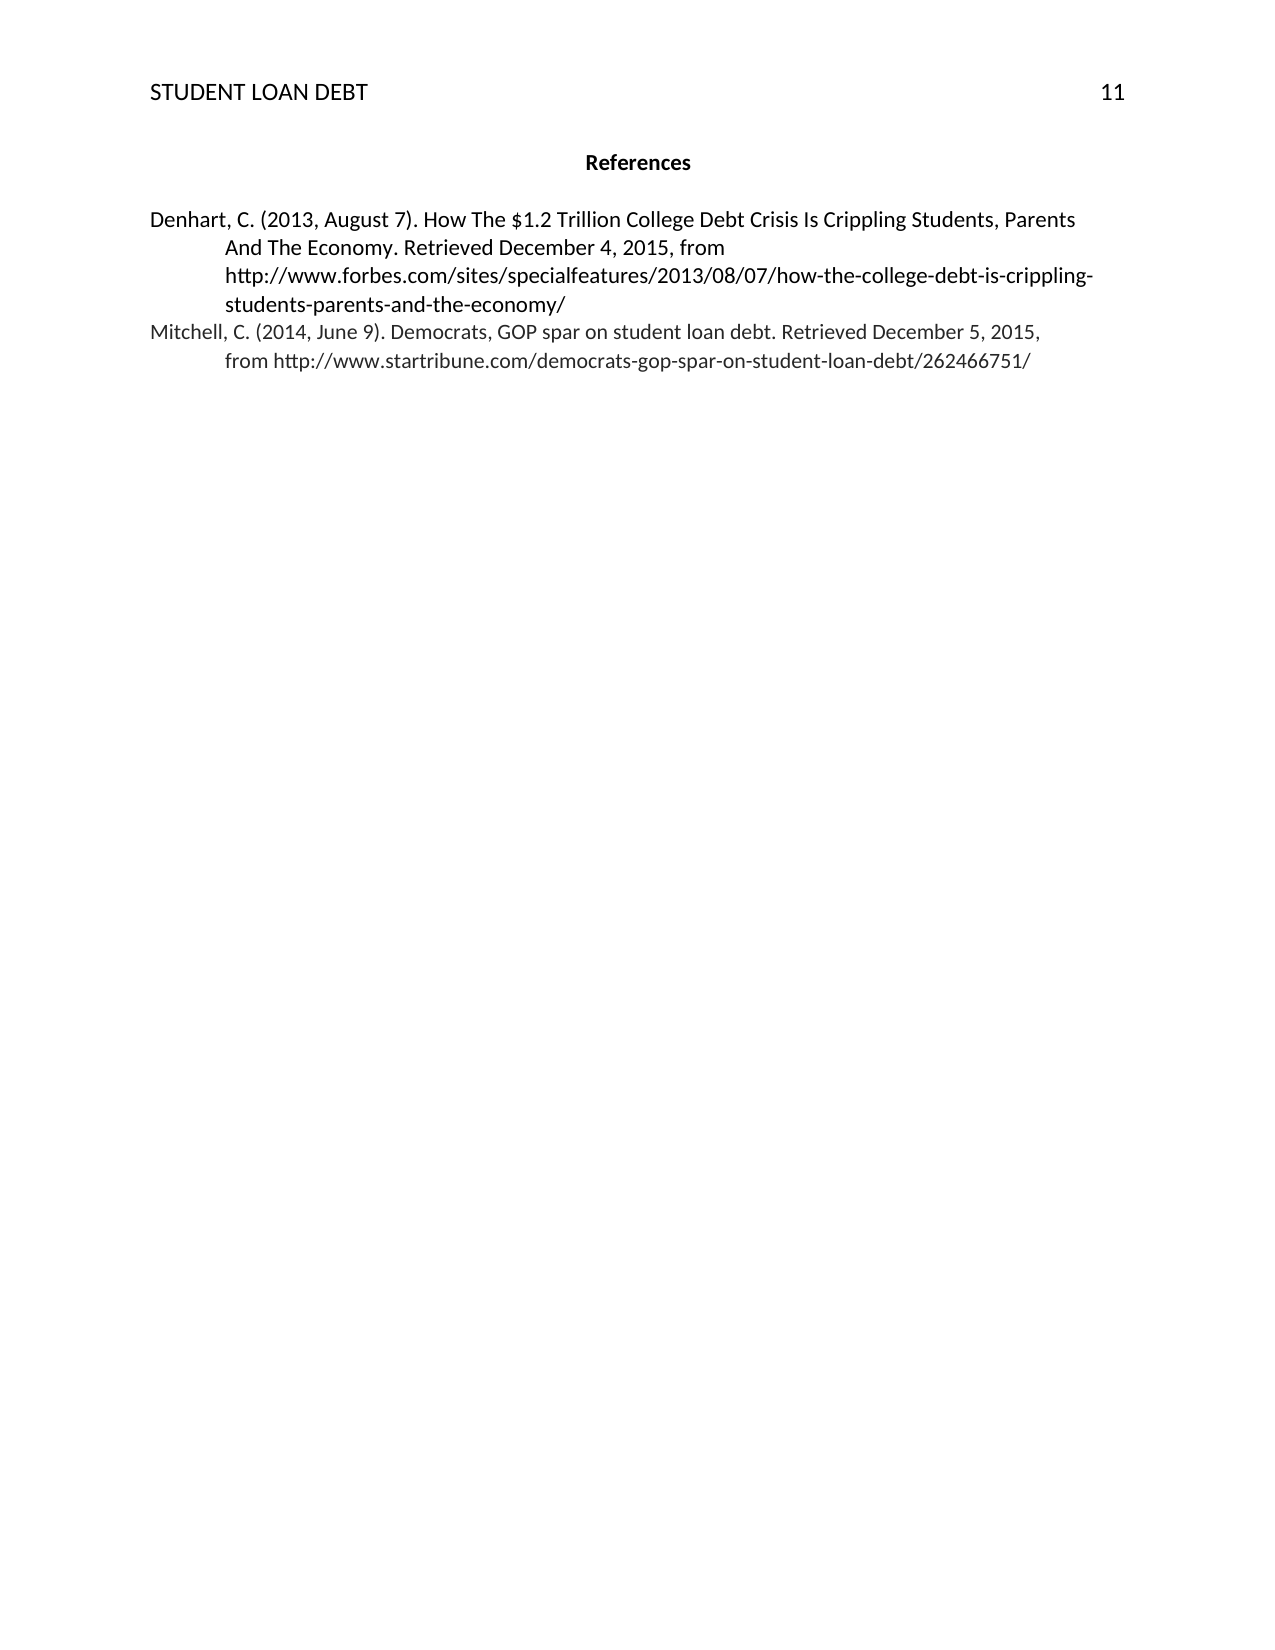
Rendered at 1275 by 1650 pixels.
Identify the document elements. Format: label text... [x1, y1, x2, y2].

text Mitchell, C. (2014, June 9). Democrats, GOP spar on student loan debt. Retrieved December 5, 2015, from http://www.startribune.com/democrats-gop-spar-on-student-loan-debt/262466751/ [150, 318, 1083, 374]
text Denhart, C. (2013, August 7). How The $1.2 Trillion College Debt Crisis Is Crippling Students, Parents And The Economy. Retrieved December 4, 2015, from http://www.forbes.com/sites/specialfeatures/2013/08/07/how-the-college-debt-is-crippling-students-parents-and-the-economy/ [150, 205, 1119, 318]
table_header 11 [733, 74, 1125, 107]
table_header STUDENT LOAN DEBT [150, 74, 733, 107]
text References [585, 148, 1125, 177]
